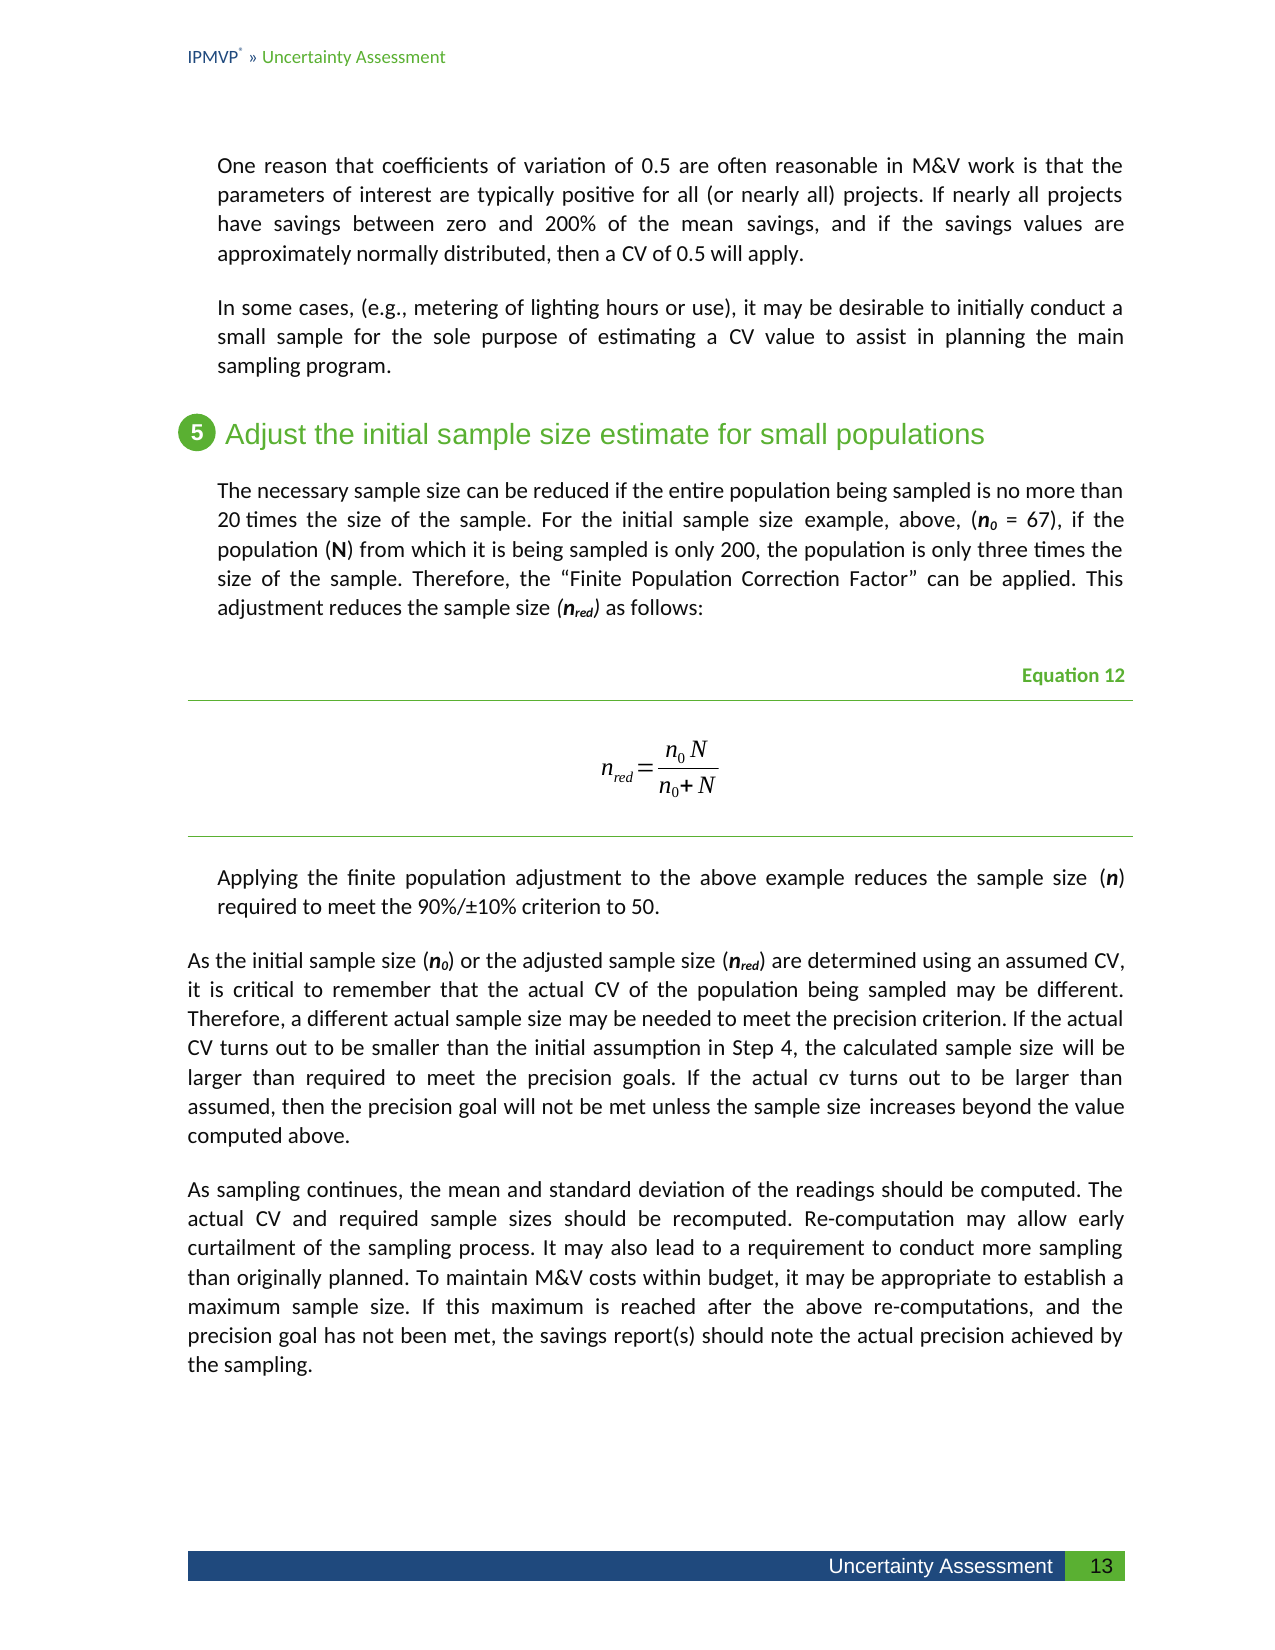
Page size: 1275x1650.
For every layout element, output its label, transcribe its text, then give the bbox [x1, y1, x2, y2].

text The necessary sample size can be reduced if the entire population being sampled is no more than 20 times the size of the sample. For the initial sample size example, above, (n0 = 67), if the population (N) from which it is being sampled is only 200, the population is only three times the size of the sample. Therefore, the “Finite Population Correction Factor” can be applied. This adjustment reduces the sample size (nred) as follows: [217, 475, 1125, 621]
text As sampling continues, the mean and standard deviation of the readings should be computed. The actual CV and required sample sizes should be recomputed. Re-computation may allow early curtailment of the sampling process. It may also lead to a requirement to conduct more sampling than originally planned. To maintain M&V costs within budget, it may be appropriate to establish a maximum sample size. If this maximum is reached after the above re-computations, and the precision goal has not been met, the savings report(s) should note the actual precision achieved by the sampling. [187, 1174, 1125, 1378]
text In some cases, (e.g., metering of lighting hours or use), it may be desirable to initially conduct a small sample for the sole purpose of estimating a CV value to assist in planning the main sampling program. [217, 292, 1125, 379]
text Equation 12 [187, 658, 1125, 688]
text One reason that coefficients of variation of 0.5 are often reasonable in M&V work is that the parameters of interest are typically positive for all (or nearly all) projects. If nearly all projects have savings between zero and 200% of the mean savings, and if the savings values are approximately normally distributed, then a CV of 0.5 will apply. [217, 150, 1125, 267]
table_header [188, 701, 1132, 836]
text Applying the finite population adjustment to the above example reduces the sample size (n) required to meet the 90%/±10% criterion to 50. [217, 862, 1125, 920]
subtitle Adjust the initial sample size estimate for small populations [206, 417, 1125, 450]
text As the initial sample size (n0) or the adjusted sample size (nred) are determined using an assumed CV, it is critical to remember that the actual CV of the population being sampled may be different. Therefore, a different actual sample size may be needed to meet the precision criterion. If the actual CV turns out to be smaller than the initial assumption in Step 4, the calculated sample size will be larger than required to meet the precision goals. If the actual cv turns out to be larger than assumed, then the precision goal will not be met unless the sample size increases beyond the value computed above. [187, 945, 1125, 1149]
